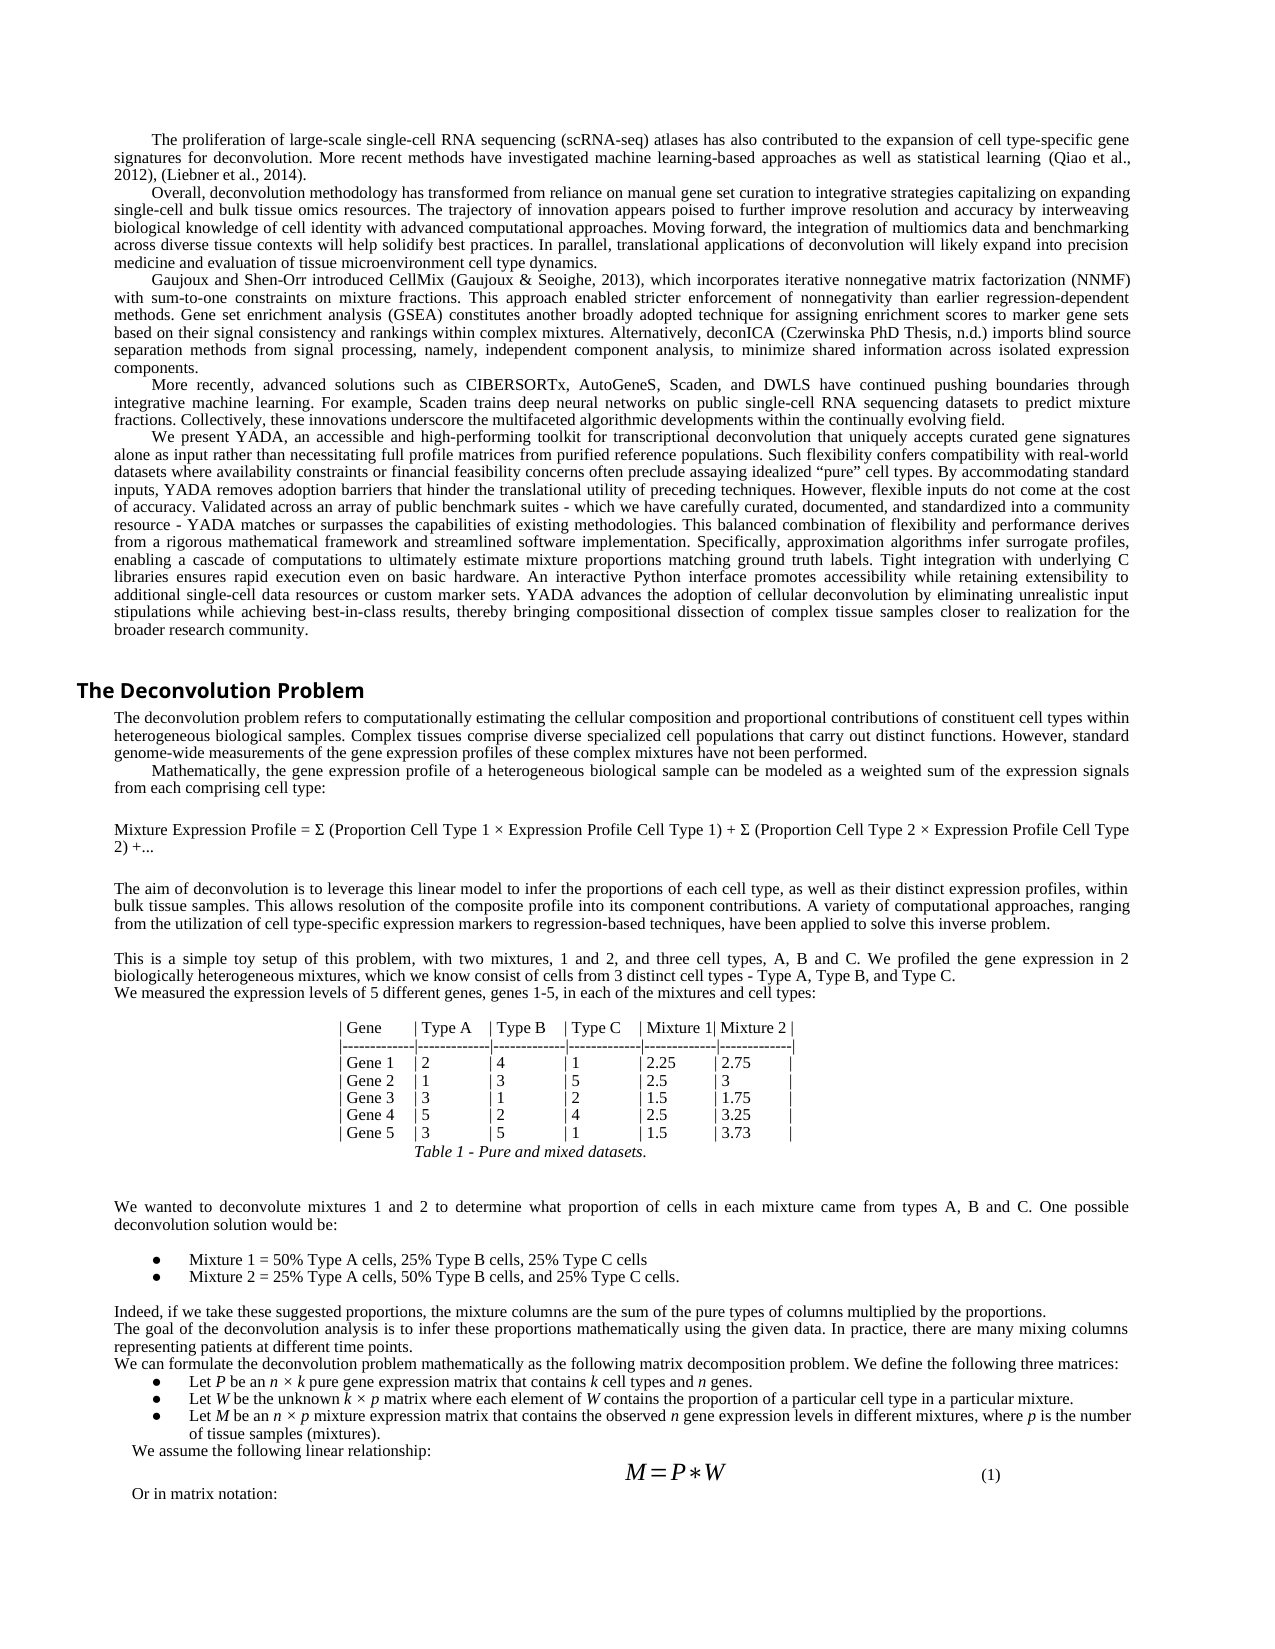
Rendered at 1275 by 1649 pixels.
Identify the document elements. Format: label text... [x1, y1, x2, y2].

text | Gene 5 | 3 | 5 | 1 | 1.5 | 3.73 | [339, 1124, 1131, 1142]
text We measured the expression levels of 5 different genes, genes 1-5, in each of the mixtures and cell types: [114, 985, 1131, 1002]
text We can formulate the deconvolution problem mathematically as the following matrix decomposition problem. We define the following three matrices: [114, 1356, 1131, 1373]
text This is a simple toy setup of this problem, with two mixtures, 1 and 2, and three cell types, A, B and C. We profiled the gene expression in 2 biologically heterogeneous mixtures, which we know consist of cells from 3 distinct cell types - Type A, Type B, and Type C. [114, 950, 1131, 985]
text | Gene 4 | 5 | 2 | 4 | 2.5 | 3.25 | [339, 1107, 1131, 1124]
text | Gene | Type A | Type B | Type C | Mixture 1| Mixture 2 | [339, 1020, 1131, 1037]
text Mixture Expression Profile = Σ (Proportion Cell Type 1 × Expression Profile Cell Type 1) + Σ (Proportion Cell Type 2 × Expression Profile Cell Type 2) +... [114, 821, 1131, 856]
list Mixture 2 = 25% Type A cells, 50% Type B cells, and 25% Type C cells. [151, 1269, 1131, 1286]
text We wanted to deconvolute mixtures 1 and 2 to determine what proportion of cells in each mixture came from types A, B and C. One possible deconvolution solution would be: [114, 1199, 1131, 1234]
text | Gene 2 | 1 | 3 | 5 | 2.5 | 3 | [339, 1072, 1131, 1089]
text Gaujoux and Shen-Orr introduced CellMix , which incorporates iterative nonnegative matrix factorization (NNMF) with sum-to-one constraints on mixture fractions. This approach enabled stricter enforcement of nonnegativity than earlier regression-dependent methods. Gene set enrichment analysis (GSEA) constitutes another broadly adopted technique for assigning enrichment scores to marker gene sets based on their signal consistency and rankings within complex mixtures. Alternatively, deconICA imports blind source separation methods from signal processing, namely, independent component analysis, to minimize shared information across isolated expression components. [114, 272, 1131, 377]
text Overall, deconvolution methodology has transformed from reliance on manual gene set curation to integrative strategies capitalizing on expanding single-cell and bulk tissue omics resources. The trajectory of innovation appears poised to further improve resolution and accuracy by interweaving biological knowledge of cell identity with advanced computational approaches. Moving forward, the integration of multiomics data and benchmarking across diverse tissue contexts will help solidify best practices. In parallel, translational applications of deconvolution will likely expand into precision medicine and evaluation of tissue microenvironment cell type dynamics. [114, 184, 1131, 272]
text Table 1 - Pure and mixed datasets. [339, 1142, 1131, 1161]
text More recently, advanced solutions such as CIBERSORTx, AutoGeneS, Scaden, and DWLS have continued pushing boundaries through integrative machine learning. For example, Scaden trains deep neural networks on public single-cell RNA sequencing datasets to predict mixture fractions. Collectively, these innovations underscore the multifaceted algorithmic developments within the continually evolving field. [114, 377, 1131, 429]
list Let W be the unknown k × p matrix where each element of W contains the proportion of a particular cell type in a particular mixture. [151, 1391, 1131, 1408]
list Let P be an n × k pure gene expression matrix that contains k cell types and n genes. [151, 1373, 1131, 1391]
list Let M be an n × p mixture expression matrix that contains the observed n gene expression levels in different mixtures, where p is the number of tissue samples (mixtures). [151, 1408, 1131, 1443]
text | Gene 3 | 3 | 1 | 2 | 1.5 | 1.75 | [339, 1089, 1131, 1107]
text We present YADA, an accessible and high-performing toolkit for transcriptional deconvolution that uniquely accepts curated gene signatures alone as input rather than necessitating full profile matrices from purified reference populations. Such flexibility confers compatibility with real-world datasets where availability constraints or financial feasibility concerns often preclude assaying idealized “pure” cell types. By accommodating standard inputs, YADA removes adoption barriers that hinder the translational utility of preceding techniques. However, flexible inputs do not come at the cost of accuracy. Validated across an array of public benchmark suites - which we have carefully curated, documented, and standardized into a community resource - YADA matches or surpasses the capabilities of existing methodologies. This balanced combination of flexibility and performance derives from a rigorous mathematical framework and streamlined software implementation. Specifically, approximation algorithms infer surrogate profiles, enabling a cascade of computations to ultimately estimate mixture proportions matching ground truth labels. Tight integration with underlying C libraries ensures rapid execution even on basic hardware. An interactive Python interface promotes accessibility while retaining extensibility to additional single-cell data resources or custom marker sets. YADA advances the adoption of cellular deconvolution by eliminating unrealistic input stipulations while achieving best-in-class results, thereby bringing compositional dissection of complex tissue samples closer to realization for the broader research community. [114, 429, 1131, 639]
text Or in matrix notation: [114, 1485, 1131, 1503]
text We assume the following linear relationship: [114, 1443, 1131, 1460]
text The proliferation of large-scale single-cell RNA sequencing (scRNA-seq) atlases has also contributed to the expansion of cell type-specific gene signatures for deconvolution. More recent methods have investigated machine learning-based approaches as well as statistical learning , . [114, 132, 1131, 184]
text The aim of deconvolution is to leverage this linear model to infer the proportions of each cell type, as well as their distinct expression profiles, within bulk tissue samples. This allows resolution of the composite profile into its component contributions. A variety of computational approaches, ranging from the utilization of cell type-specific expression markers to regression-based techniques, have been applied to solve this inverse problem. [114, 880, 1131, 933]
text | Gene 1 | 2 | 4 | 1 | 2.25 | 2.75 | [339, 1055, 1131, 1072]
list Mixture 1 = 50% Type A cells, 25% Type B cells, 25% Type C cells [151, 1251, 1131, 1269]
text The deconvolution problem refers to computationally estimating the cellular composition and proportional contributions of constituent cell types within heterogeneous biological samples. Complex tissues comprise diverse specialized cell populations that carry out distinct functions. However, standard genome-wide measurements of the gene expression profiles of these complex mixtures have not been performed. [114, 710, 1131, 762]
text (1) [114, 1460, 1131, 1485]
text Mathematically, the gene expression profile of a heterogeneous biological sample can be modeled as a weighted sum of the expression signals from each comprising cell type: [114, 762, 1131, 797]
subtitle The Deconvolution Problem [76, 676, 1131, 705]
text The goal of the deconvolution analysis is to infer these proportions mathematically using the given data. In practice, there are many mixing columns representing patients at different time points. [114, 1321, 1131, 1356]
text |-------------|-------------|-------------|-------------|-------------|-------------| [339, 1037, 1131, 1055]
text Indeed, if we take these suggested proportions, the mixture columns are the sum of the pure types of columns multiplied by the proportions. [114, 1303, 1131, 1321]
